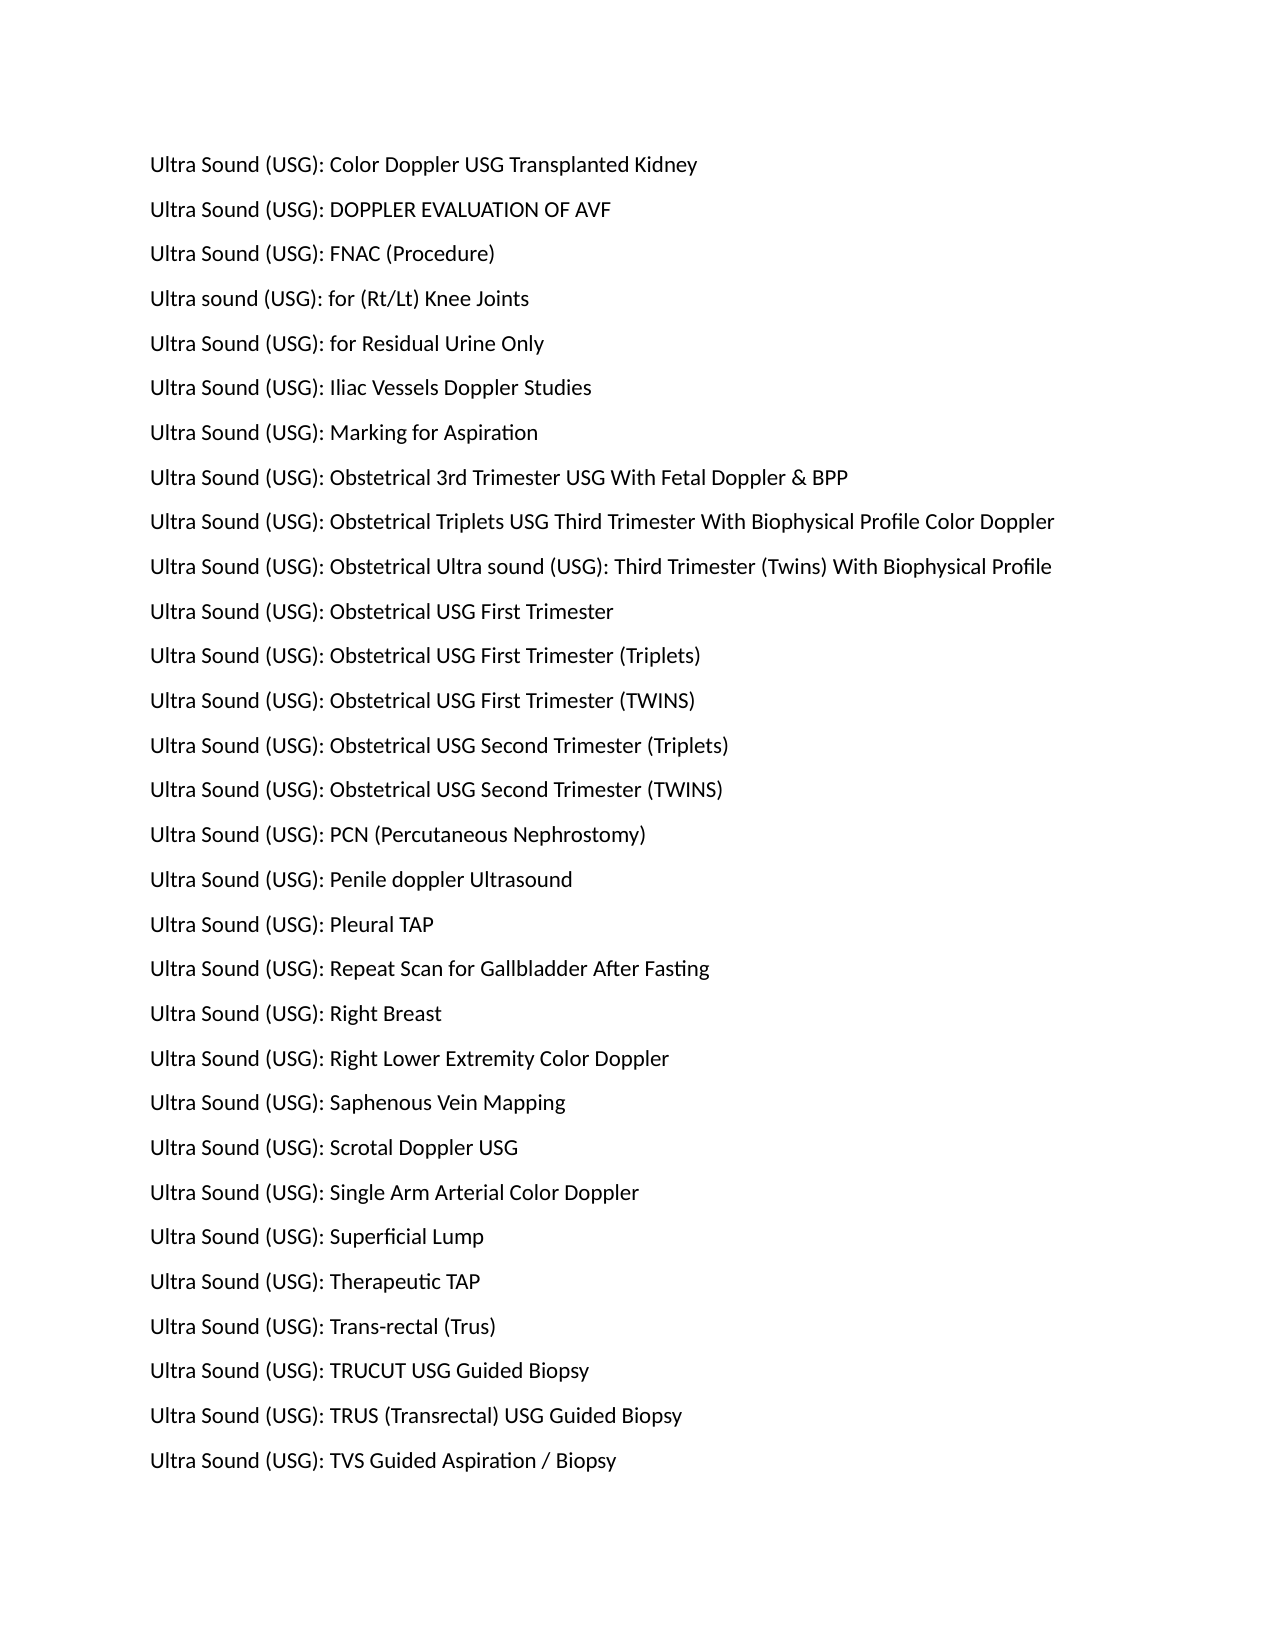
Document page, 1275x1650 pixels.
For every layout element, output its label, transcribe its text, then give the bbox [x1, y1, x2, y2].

text Ultra Sound (USG): Pleural TAP [150, 910, 1125, 938]
text Ultra Sound (USG): Marking for Aspiration [150, 418, 1125, 446]
text Ultra Sound (USG): Obstetrical USG Second Trimester (TWINS) [150, 776, 1125, 804]
text Ultra Sound (USG): Iliac Vessels Doppler Studies [150, 373, 1125, 401]
text Ultra Sound (USG): DOPPLER EVALUATION OF AVF [150, 195, 1125, 223]
text Ultra Sound (USG): Saphenous Vein Mapping [150, 1088, 1125, 1116]
text Ultra Sound (USG): Obstetrical USG First Trimester [150, 597, 1125, 625]
text Ultra Sound (USG): Right Breast [150, 999, 1125, 1027]
text Ultra Sound (USG): Obstetrical Ultra sound (USG): Third Trimester (Twins) With Biophysical Profile [150, 552, 1125, 580]
text Ultra Sound (USG): Color Doppler USG Transplanted Kidney [150, 150, 1125, 178]
text Ultra Sound (USG): Penile doppler Ultrasound [150, 865, 1125, 893]
text Ultra Sound (USG): TRUCUT USG Guided Biopsy [150, 1357, 1125, 1384]
text Ultra Sound (USG): Obstetrical USG Second Trimester (Triplets) [150, 731, 1125, 759]
text Ultra Sound (USG): TVS Guided Aspiration / Biopsy [150, 1446, 1125, 1474]
text Ultra Sound (USG): Right Lower Extremity Color Doppler [150, 1044, 1125, 1072]
text Ultra Sound (USG): Trans-rectal (Trus) [150, 1312, 1125, 1340]
text Ultra Sound (USG): FNAC (Procedure) [150, 239, 1125, 267]
text Ultra Sound (USG): for Residual Urine Only [150, 329, 1125, 357]
text Ultra Sound (USG): TRUS (Transrectal) USG Guided Biopsy [150, 1401, 1125, 1429]
text Ultra Sound (USG): Obstetrical 3rd Trimester USG With Fetal Doppler & BPP [150, 463, 1125, 491]
text Ultra Sound (USG): Obstetrical USG First Trimester (Triplets) [150, 642, 1125, 669]
text Ultra Sound (USG): Repeat Scan for Gallbladder After Fasting [150, 954, 1125, 982]
text Ultra Sound (USG): Obstetrical USG First Trimester (TWINS) [150, 686, 1125, 714]
text Ultra Sound (USG): PCN (Percutaneous Nephrostomy) [150, 820, 1125, 848]
text Ultra Sound (USG): Single Arm Arterial Color Doppler [150, 1178, 1125, 1206]
text Ultra Sound (USG): Therapeutic TAP [150, 1267, 1125, 1295]
text Ultra Sound (USG): Scrotal Doppler USG [150, 1133, 1125, 1161]
text Ultra Sound (USG): Superficial Lump [150, 1222, 1125, 1251]
text Ultra sound (USG): for (Rt/Lt) Knee Joints [150, 284, 1125, 312]
text Ultra Sound (USG): Obstetrical Triplets USG Third Trimester With Biophysical Profile Color Doppler [150, 507, 1125, 536]
